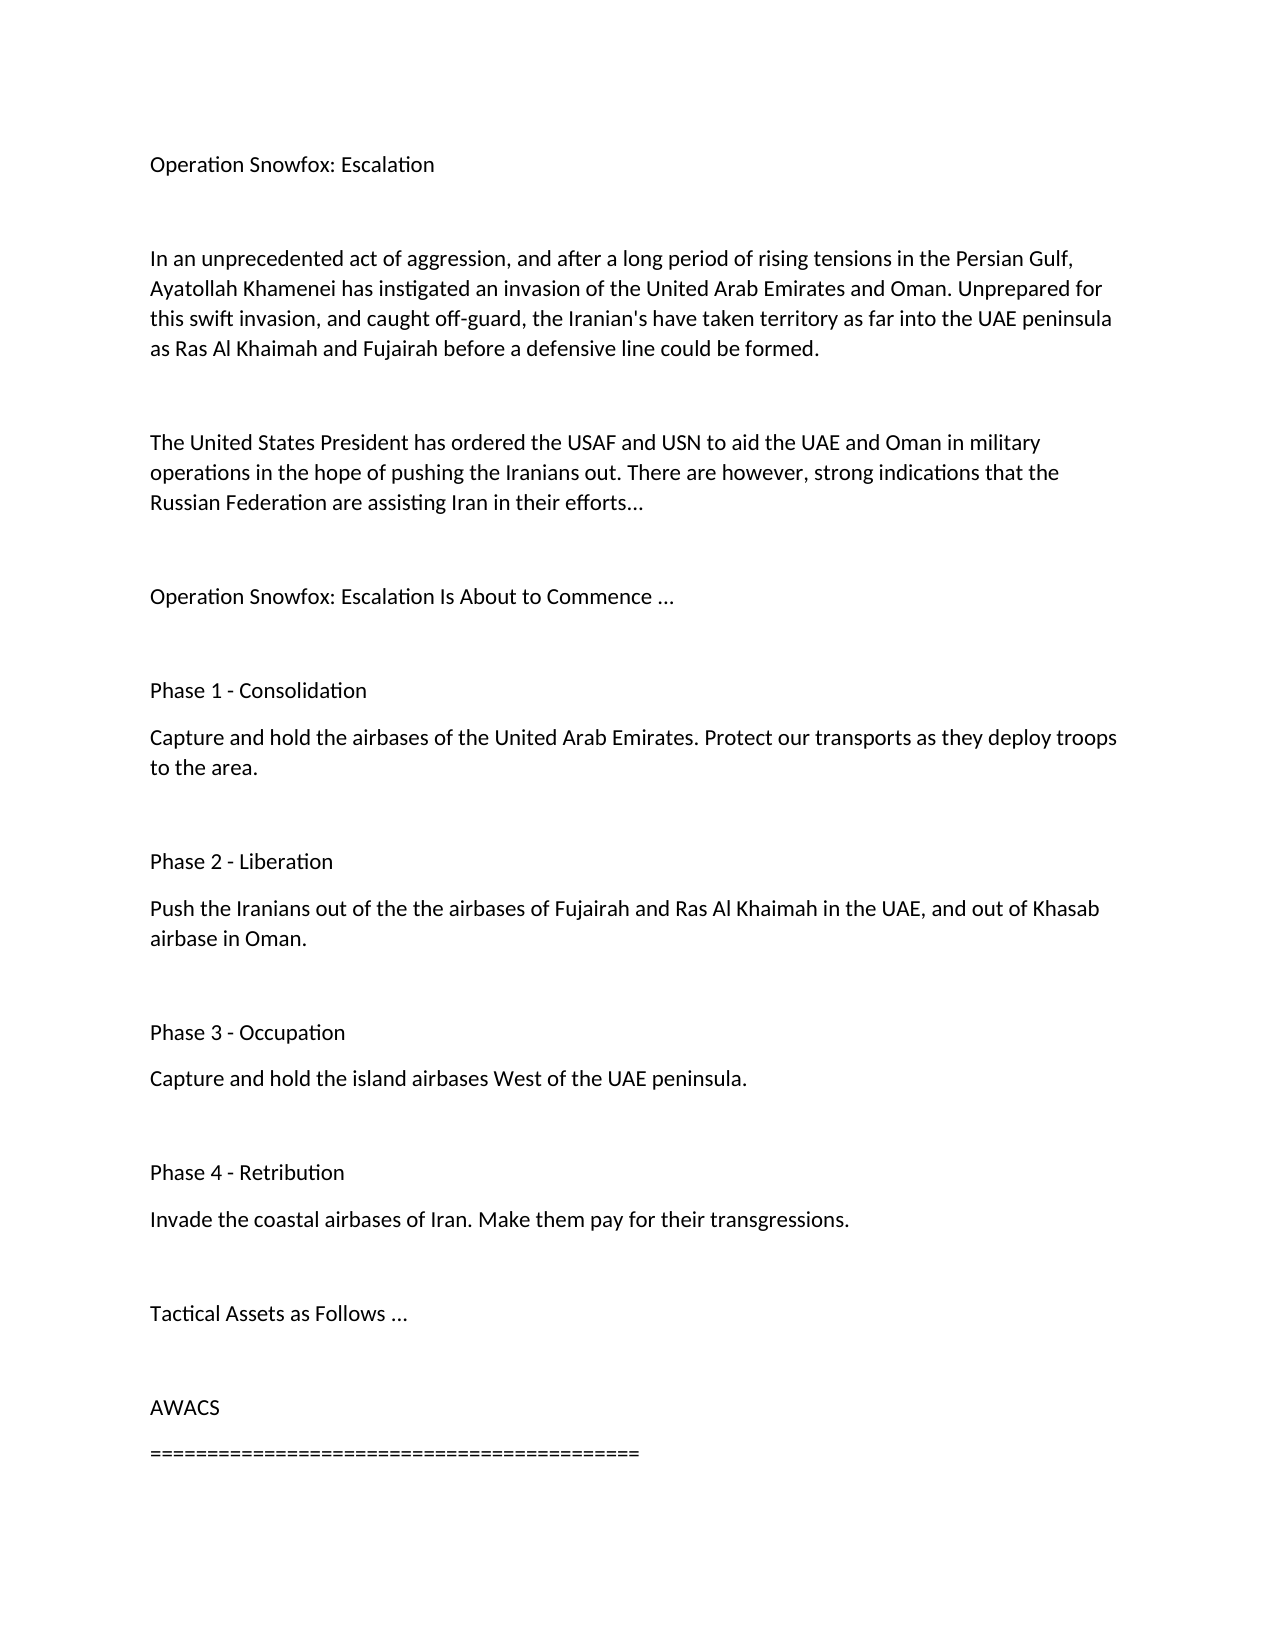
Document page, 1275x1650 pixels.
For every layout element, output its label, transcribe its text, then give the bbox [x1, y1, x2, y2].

text AWACS [150, 1393, 1125, 1421]
text Phase 1 - Consolidation [150, 676, 1125, 704]
text In an unprecedented act of aggression, and after a long period of rising tensions in the Persian Gulf, Ayatollah Khamenei has instigated an invasion of the United Arab Emirates and Oman. Unprepared for this swift invasion, and caught off-guard, the Iranian's have taken territory as far into the UAE peninsula as Ras Al Khaimah and Fujairah before a defensive line could be formed. [150, 244, 1125, 362]
text Phase 2 - Liberation [150, 847, 1125, 875]
text Operation Snowfox: Escalation [150, 150, 1125, 178]
text Operation Snowfox: Escalation Is About to Commence ... [150, 582, 1125, 610]
text =========================================== [150, 1439, 1125, 1468]
text The United States President has ordered the USAF and USN to aid the UAE and Oman in military operations in the hope of pushing the Iranians out. There are however, strong indications that the Russian Federation are assisting Iran in their efforts... [150, 428, 1125, 517]
text Phase 3 - Occupation [150, 1018, 1125, 1046]
text Capture and hold the airbases of the United Arab Emirates. Protect our transports as they deploy troops to the area. [150, 723, 1125, 781]
text Phase 4 - Retribution [150, 1158, 1125, 1186]
text Capture and hold the island airbases West of the UAE peninsula. [150, 1064, 1125, 1093]
text Invade the coastal airbases of Iran. Make them pay for their transgressions. [150, 1205, 1125, 1233]
text Tactical Assets as Follows ... [150, 1299, 1125, 1327]
text Push the Iranians out of the the airbases of Fujairah and Ras Al Khaimah in the UAE, and out of Khasab airbase in Oman. [150, 894, 1125, 952]
